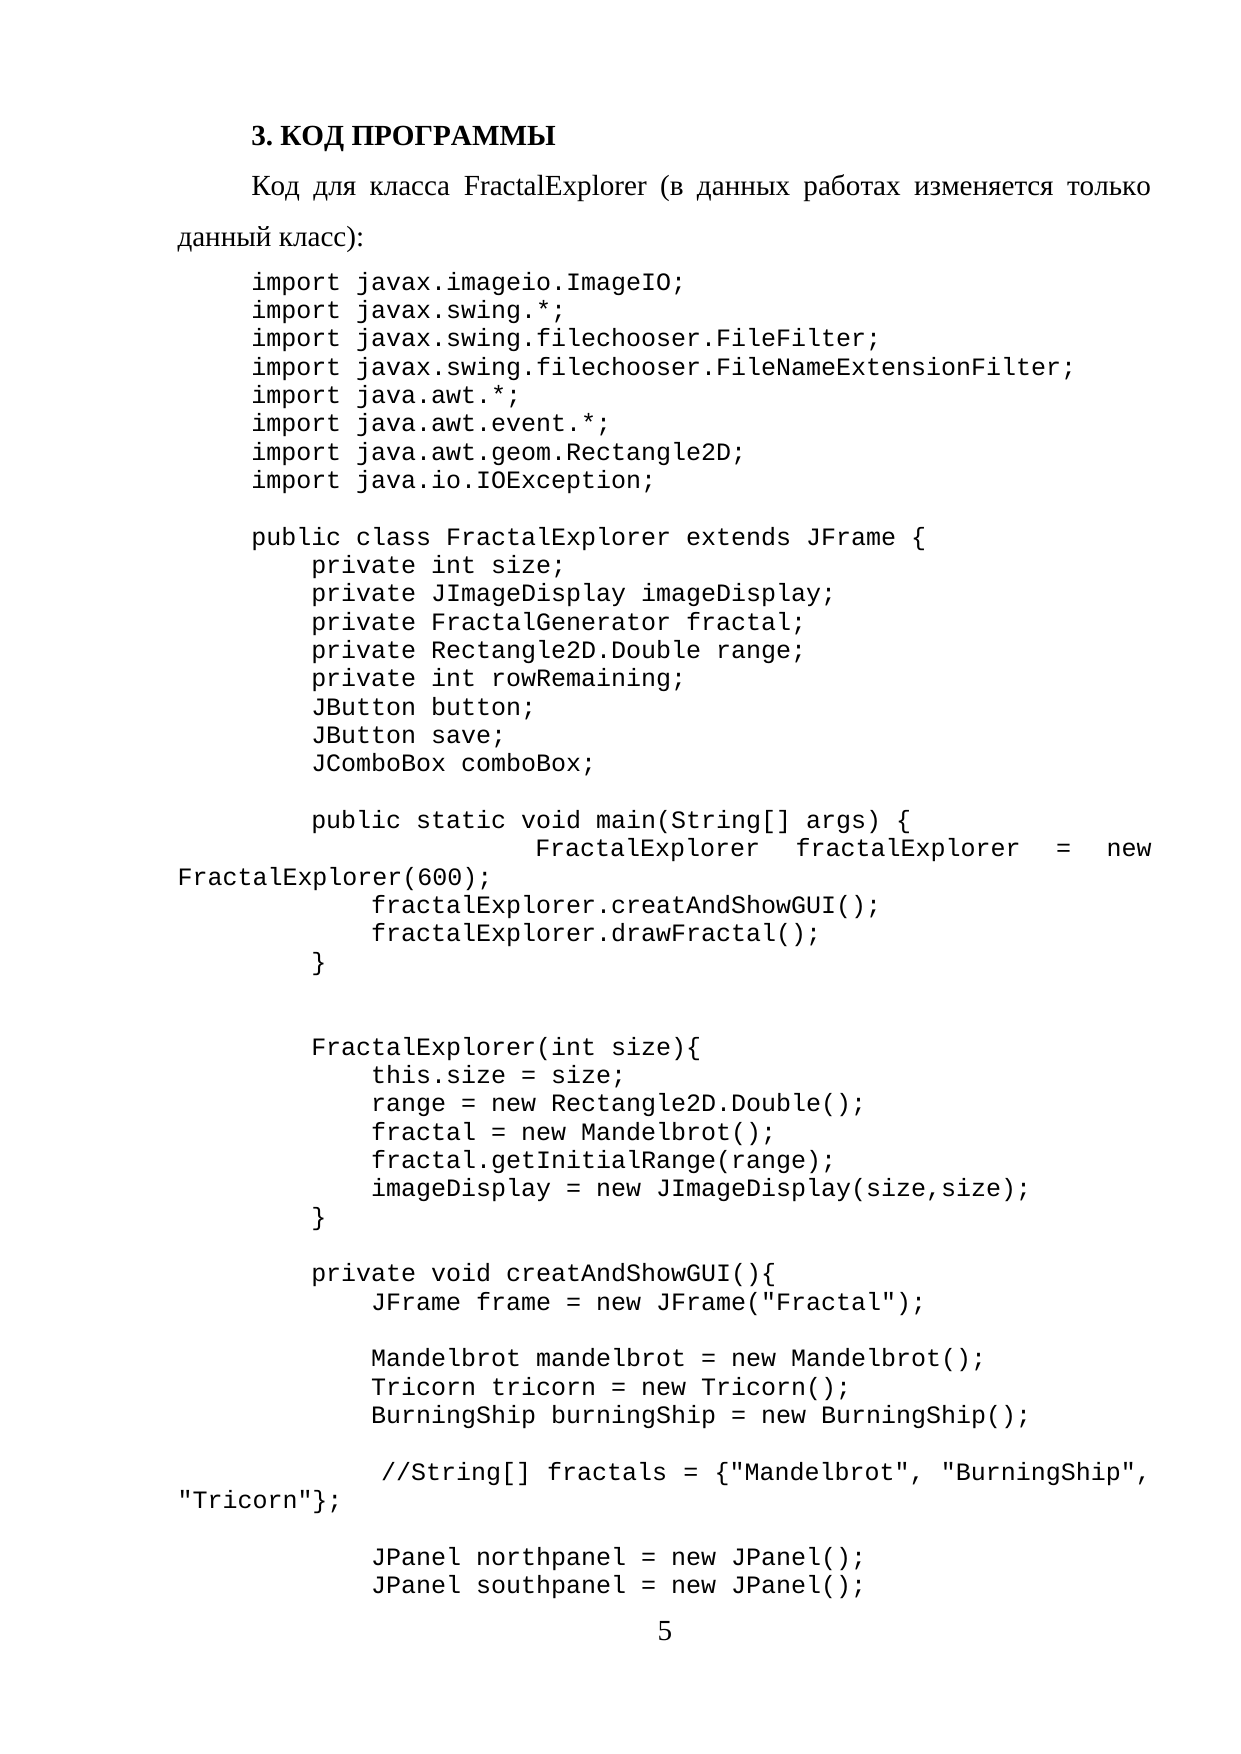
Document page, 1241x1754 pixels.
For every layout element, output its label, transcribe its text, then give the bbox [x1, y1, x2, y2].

text Mandelbrot mandelbrot = new Mandelbrot(); [177, 1346, 1152, 1374]
text fractalExplorer.creatAndShowGUI(); [177, 892, 1152, 921]
text private FractalGenerator fractal; [177, 609, 1152, 637]
text import javax.swing.*; [177, 297, 1152, 326]
text fractalExplorer.drawFractal(); [177, 921, 1152, 949]
text private Rectangle2D.Double range; [177, 637, 1152, 666]
text import java.awt.geom.Rectangle2D; [177, 439, 1152, 467]
text fractal = new Mandelbrot(); [177, 1119, 1152, 1147]
text fractal.getInitialRange(range); [177, 1147, 1152, 1176]
text import javax.swing.filechooser.FileFilter; [177, 326, 1152, 354]
text JFrame frame = new JFrame("Fractal"); [177, 1289, 1152, 1317]
text public class FractalExplorer extends JFrame { [177, 524, 1152, 552]
text JPanel northpanel = new JPanel(); [177, 1544, 1152, 1572]
text Код для класса FractalExplorer (в данных работах изменяется только данный класс): [177, 168, 1152, 252]
text JComboBox comboBox; [177, 751, 1152, 779]
text } [177, 1204, 1152, 1232]
text FractalExplorer fractalExplorer = new FractalExplorer(600); [177, 836, 1152, 892]
text JButton save; [177, 722, 1152, 751]
text range = new Rectangle2D.Double(); [177, 1091, 1152, 1119]
text import java.awt.*; [177, 382, 1152, 411]
text FractalExplorer(int size){ [177, 1034, 1152, 1062]
text JButton button; [177, 694, 1152, 722]
text } [177, 949, 1152, 977]
text import javax.swing.filechooser.FileNameExtensionFilter; [177, 354, 1152, 382]
text Tricorn tricorn = new Tricorn(); [177, 1374, 1152, 1402]
text 3. Код программы [177, 118, 1152, 152]
text BurningShip burningShip = new BurningShip(); [177, 1402, 1152, 1431]
text import java.awt.event.*; [177, 411, 1152, 439]
text //String[] fractals = {"Mandelbrot", "BurningShip", "Tricorn"}; [177, 1459, 1152, 1516]
text import java.io.IOException; [177, 467, 1152, 496]
text imageDisplay = new JImageDisplay(size,size); [177, 1176, 1152, 1204]
text import javax.imageio.ImageIO; [177, 269, 1152, 297]
text this.size = size; [177, 1062, 1152, 1091]
text JPanel southpanel = new JPanel(); [177, 1572, 1152, 1601]
text private JImageDisplay imageDisplay; [177, 581, 1152, 609]
text public static void main(String[] args) { [177, 807, 1152, 836]
text private int size; [177, 552, 1152, 581]
text private int rowRemaining; [177, 666, 1152, 694]
text private void creatAndShowGUI(){ [177, 1261, 1152, 1289]
